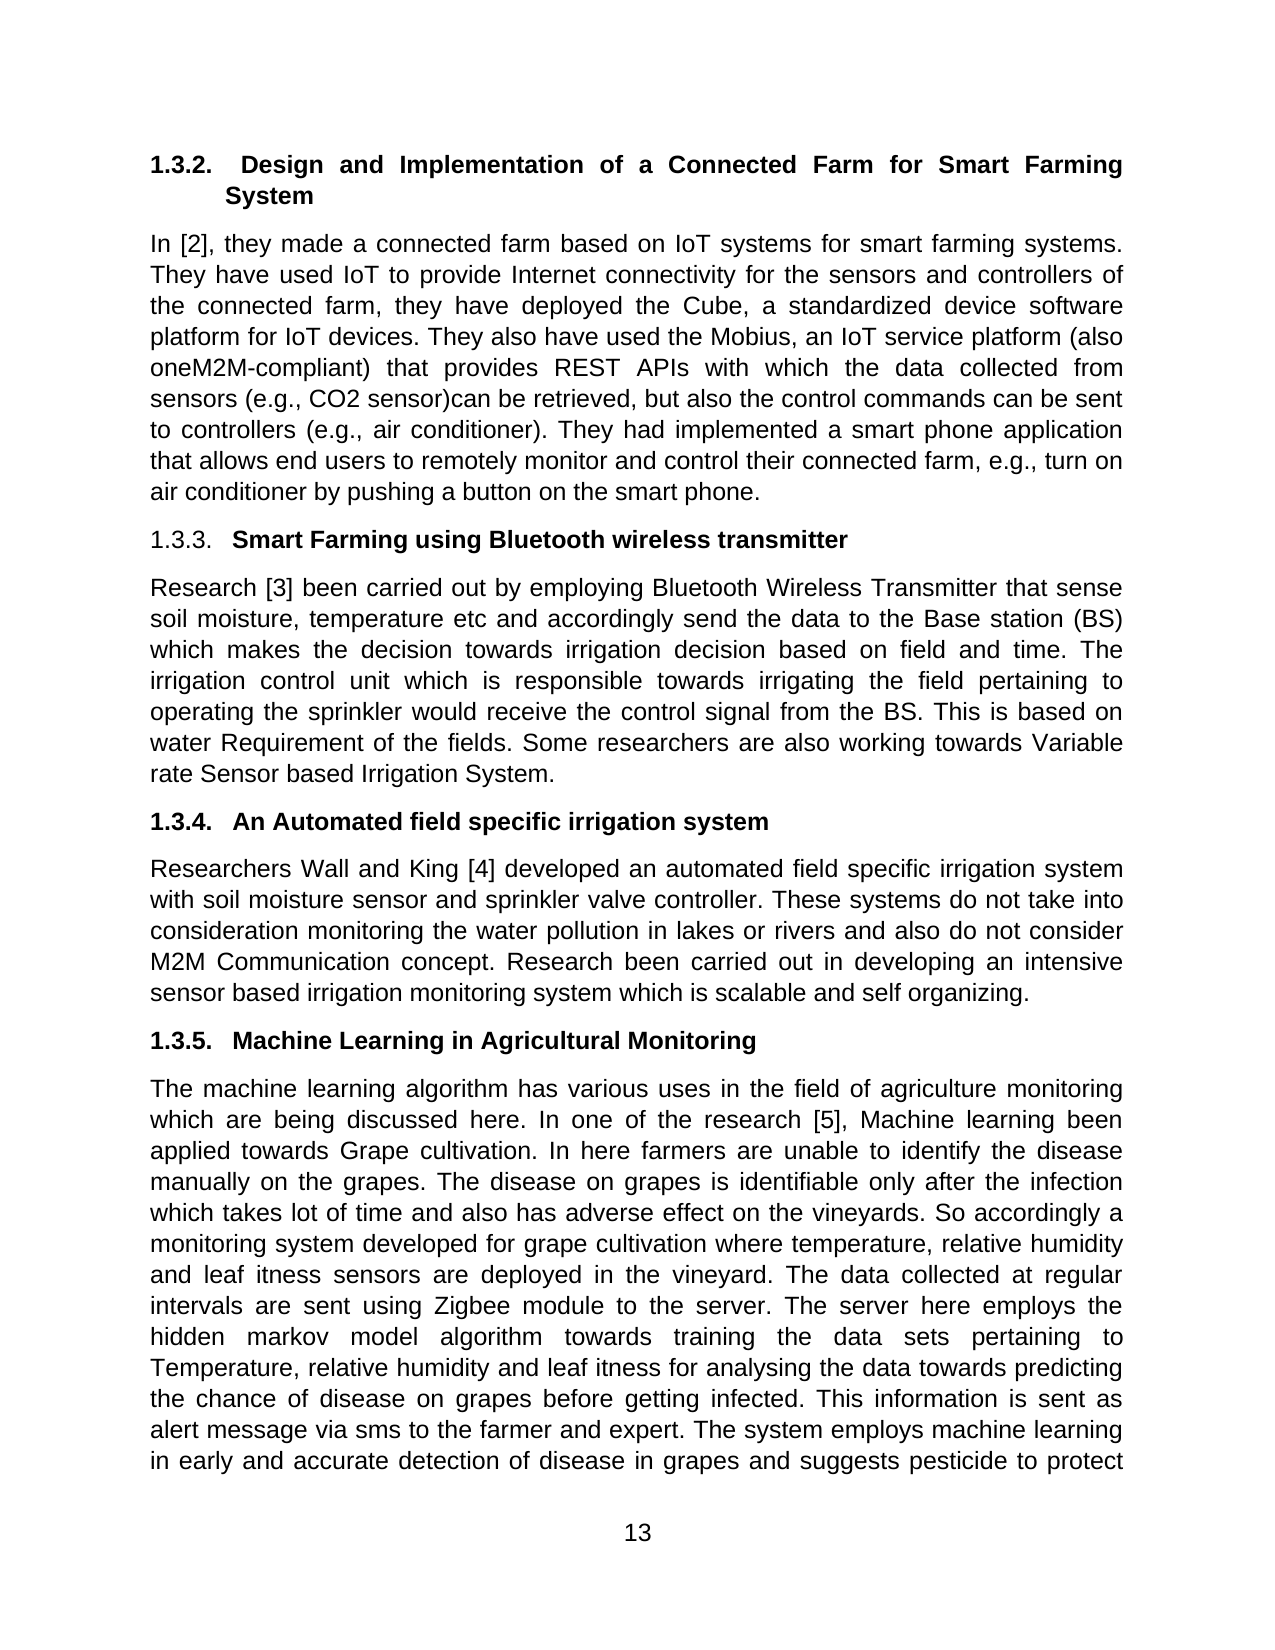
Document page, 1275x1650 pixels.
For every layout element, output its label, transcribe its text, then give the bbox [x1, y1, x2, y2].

text Researchers Wall and King [4] developed an automated field specific irrigation system with soil moisture sensor and sprinkler valve controller. These systems do not take into consideration monitoring the water pollution in lakes or rivers and also do not consider M2M Communication concept. Research been carried out in developing an intensive sensor based irrigation monitoring system which is scalable and self organizing. [150, 854, 1125, 1007]
list Design and Implementation of a Connected Farm for Smart Farming System [150, 150, 1125, 210]
text In [2], they made a connected farm based on IoT systems for smart farming systems. They have used IoT to provide Internet connectivity for the sensors and controllers of the connected farm, they have deployed the Cube, a standardized device software platform for IoT devices. They also have used the Mobius, an IoT service platform (also oneM2M-compliant) that provides REST APIs with which the data collected from sensors (e.g., CO2 sensor)can be retrieved, but also the control commands can be sent to controllers (e.g., air conditioner). They had implemented a smart phone application that allows end users to remotely monitor and control their connected farm, e.g., turn on air conditioner by pushing a button on the smart phone. [150, 229, 1125, 506]
list Machine Learning in Agricultural Monitoring [150, 1026, 1125, 1055]
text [150, 1074, 1125, 1475]
list An Automated field specific irrigation system [150, 806, 1125, 835]
list Smart Farming using Bluetooth wireless transmitter [150, 525, 1125, 553]
text Research [3] been carried out by employing Bluetooth Wireless Transmitter that sense soil moisture, temperature etc and accordingly send the data to the Base station (BS) which makes the decision towards irrigation decision based on field and time. The irrigation control unit which is responsible towards irrigating the field pertaining to operating the sprinkler would receive the control signal from the BS. This is based on water Requirement of the fields. Some researchers are also working towards Variable rate Sensor based Irrigation System. [150, 572, 1125, 787]
